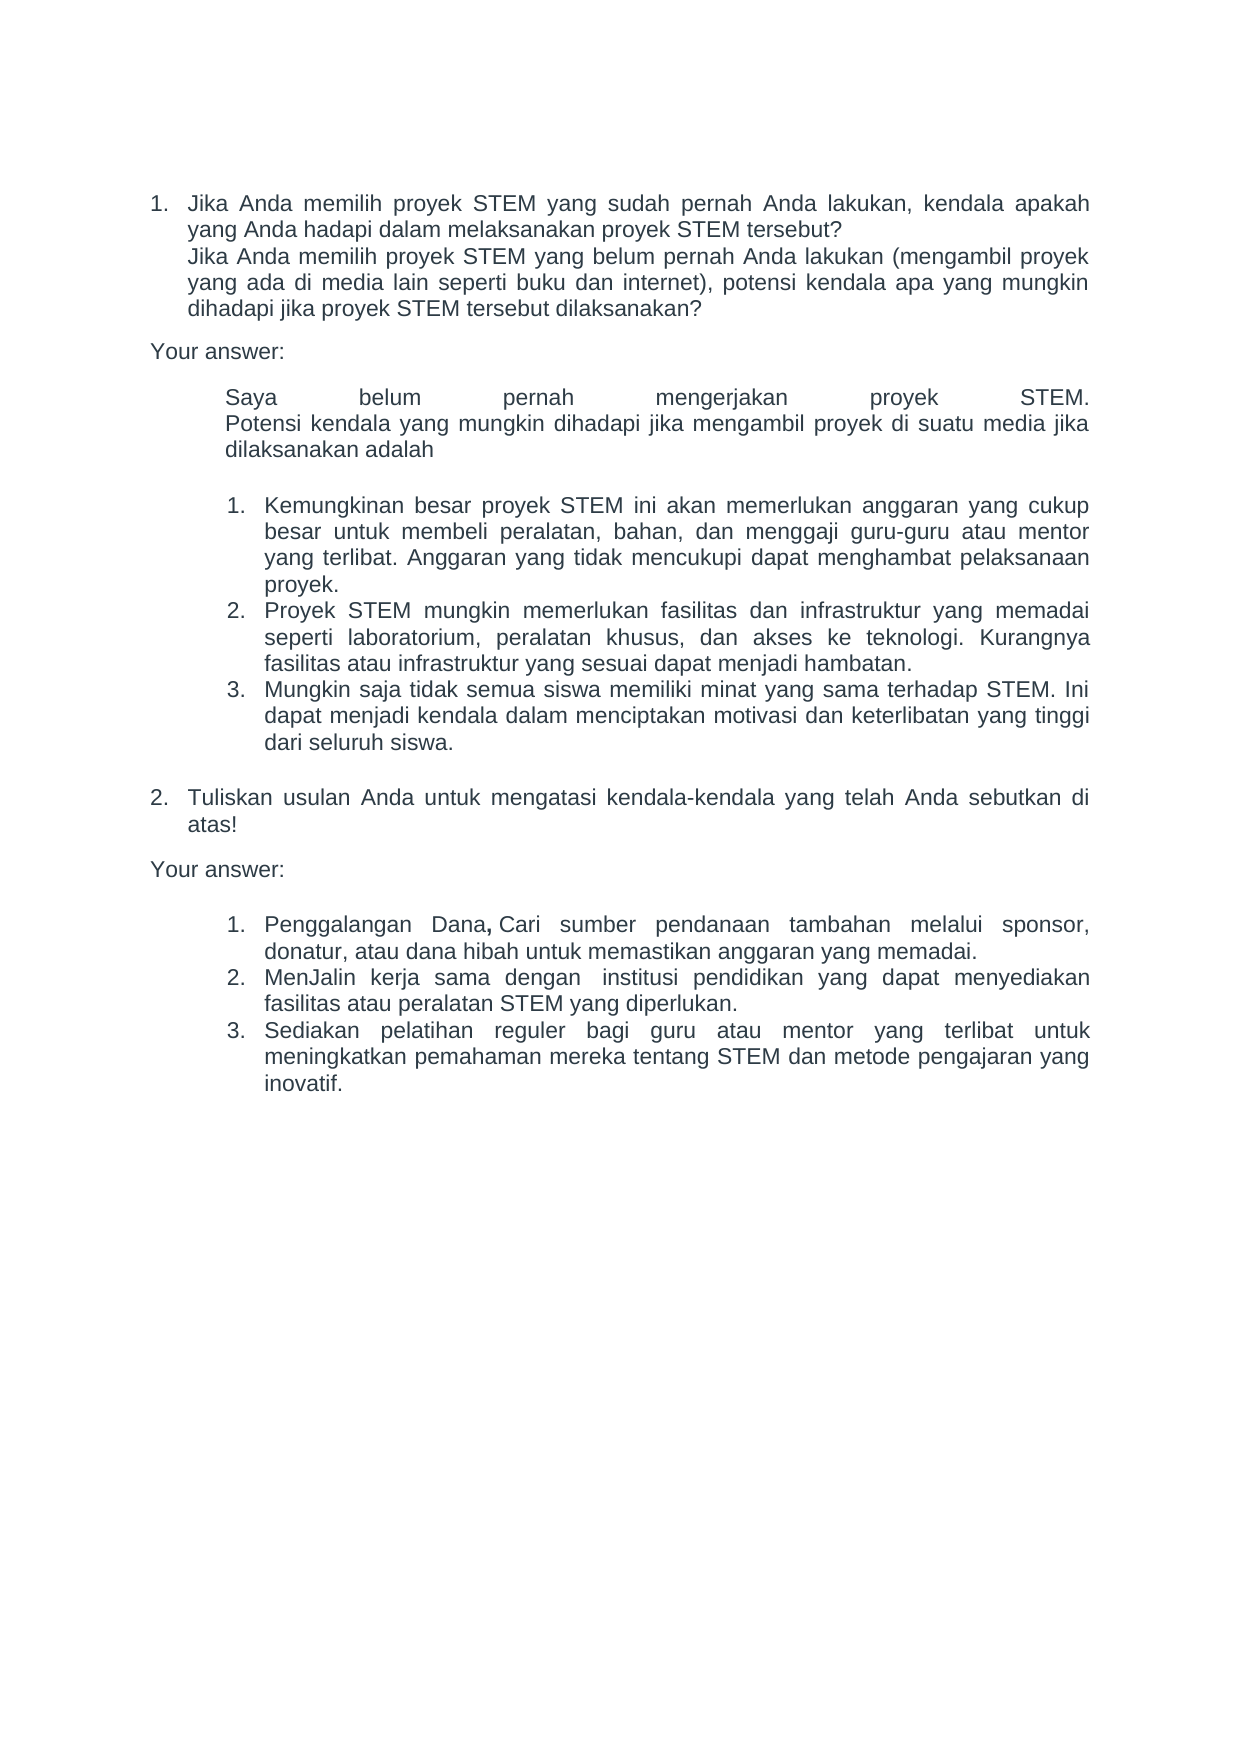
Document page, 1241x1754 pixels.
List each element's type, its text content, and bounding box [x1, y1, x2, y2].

list Jika Anda memilih proyek STEM yang sudah pernah Anda lakukan, kendala apakah yang Anda hadapi dalam melaksanakan proyek STEM tersebut? [150, 190, 1090, 243]
text Saya belum pernah mengerjakan proyek STEM. Potensi kendala yang mungkin dihadapi jika mengambil proyek di suatu media jika dilaksanakan adalah [225, 383, 1090, 462]
text Your answer: [150, 856, 1090, 882]
list Jika Anda memilih proyek STEM yang belum pernah Anda lakukan (mengambil proyek yang ada di media lain seperti buku dan internet), potensi kendala apa yang mungkin dihadapi jika proyek STEM tersebut dilaksanakan? [187, 243, 1090, 322]
text Your answer: [150, 338, 1090, 365]
list Sediakan pelatihan reguler bagi guru atau mentor yang terlibat untuk meningkatkan pemahaman mereka tentang STEM dan metode pengajaran yang inovatif. [227, 1017, 1090, 1096]
list MenJalin kerja sama dengan institusi pendidikan yang dapat menyediakan fasilitas atau peralatan STEM yang diperlukan. [227, 964, 1090, 1017]
list Kemungkinan besar proyek STEM ini akan memerlukan anggaran yang cukup besar untuk membeli peralatan, bahan, dan menggaji guru-guru atau mentor yang terlibat. Anggaran yang tidak mencukupi dapat menghambat pelaksanaan proyek. [227, 492, 1090, 597]
list Proyek STEM mungkin memerlukan fasilitas dan infrastruktur yang memadai seperti laboratorium, peralatan khusus, dan akses ke teknologi. Kurangnya fasilitas atau infrastruktur yang sesuai dapat menjadi hambatan. [227, 597, 1090, 676]
list Mungkin saja tidak semua siswa memiliki minat yang sama terhadap STEM. Ini dapat menjadi kendala dalam menciptakan motivasi dan keterlibatan yang tinggi dari seluruh siswa. [227, 676, 1090, 755]
list Penggalangan Dana, Cari sumber pendanaan tambahan melalui sponsor, donatur, atau dana hibah untuk memastikan anggaran yang memadai. [227, 911, 1090, 964]
list Tuliskan usulan Anda untuk mengatasi kendala-kendala yang telah Anda sebutkan di atas! [150, 784, 1090, 837]
